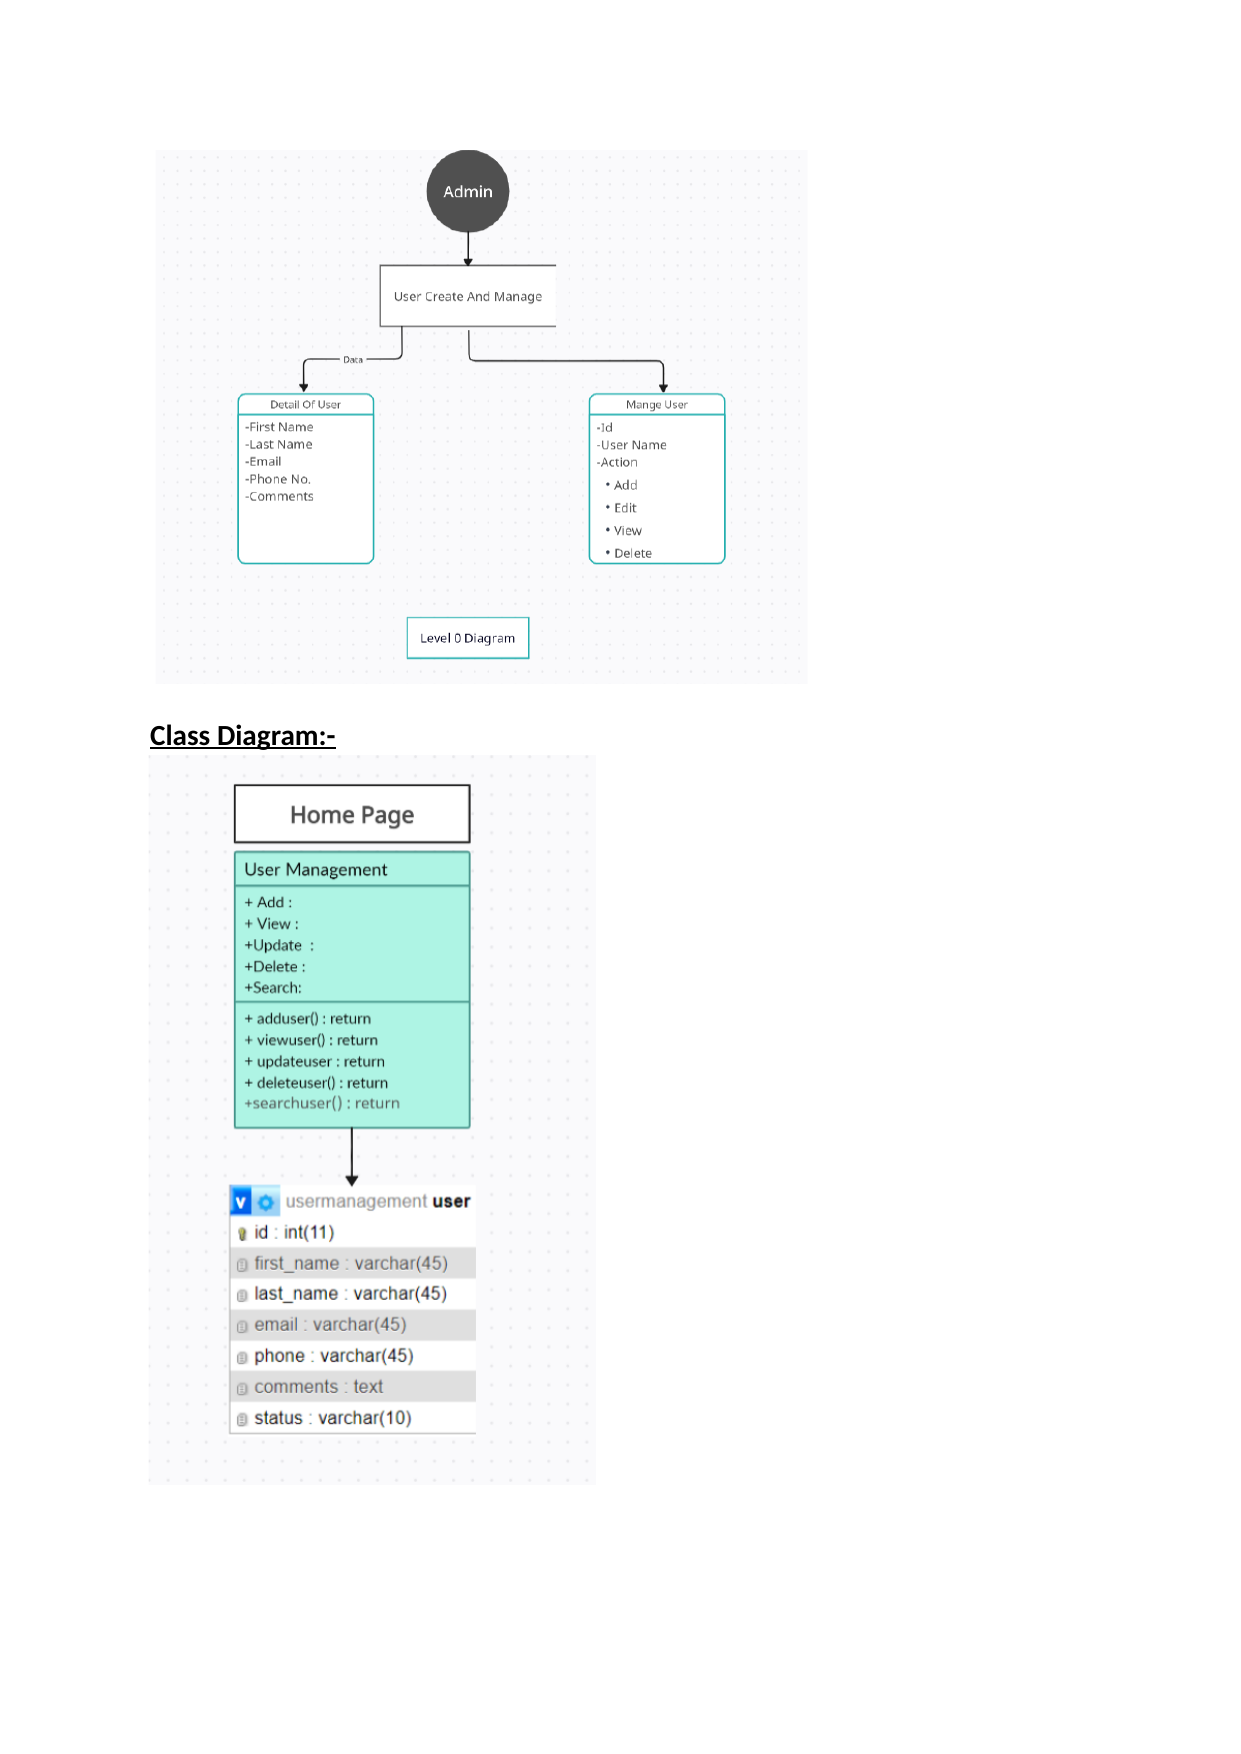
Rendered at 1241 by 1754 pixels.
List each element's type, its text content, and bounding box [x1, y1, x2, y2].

picture [148, 755, 596, 1485]
text Class Diagram:- [150, 717, 1188, 752]
picture [155, 150, 808, 684]
